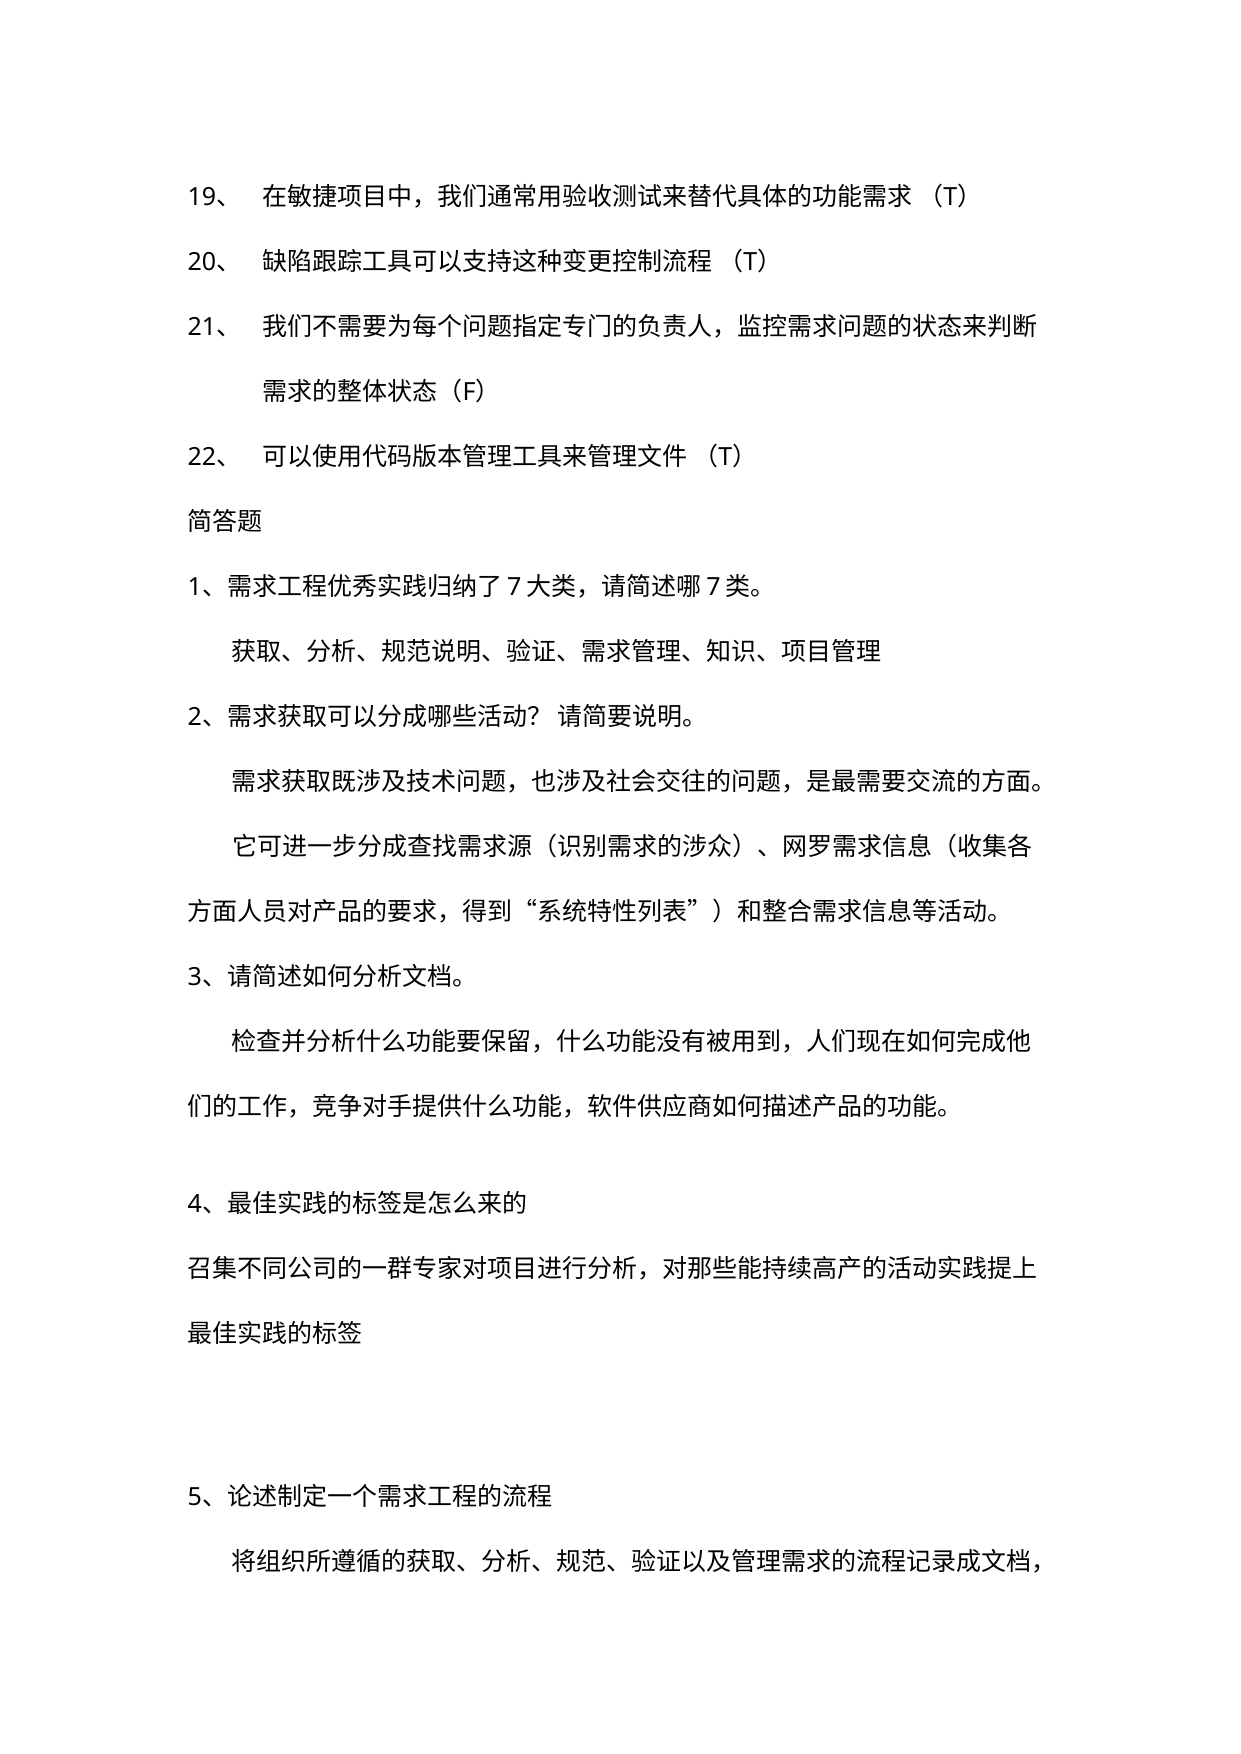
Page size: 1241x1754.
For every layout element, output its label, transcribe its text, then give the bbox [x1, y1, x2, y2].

list 在敏捷项目中，我们通常用验收测试来替代具体的功能需求 （T） [187, 162, 1053, 227]
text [187, 1527, 1053, 1592]
list 需求获取可以分成哪些活动？ 请简要说明。 [187, 682, 1053, 747]
list 最佳实践的标签是怎么来的 [187, 1169, 1053, 1234]
list 我们不需要为每个问题指定专门的负责人，监控需求问题的状态来判断需求的整体状态（F） [187, 292, 1053, 422]
text 5、论述制定一个需求工程的流程 [187, 1462, 1053, 1527]
text 它可进一步分成查找需求源（识别需求的涉众）、网罗需求信息（收集各方面人员对产品的要求，得到“系统特性列表”）和整合需求信息等活动。 [187, 812, 1053, 942]
text 获取、分析、规范说明、验证、需求管理、知识、项目管理 [187, 617, 1053, 682]
text 简答题 [187, 487, 1053, 552]
list 请简述如何分析文档。 [187, 942, 1053, 1007]
list 缺陷跟踪工具可以支持这种变更控制流程 （T） [187, 227, 1053, 292]
text 检查并分析什么功能要保留，什么功能没有被用到，人们现在如何完成他们的工作，竞争对手提供什么功能，软件供应商如何描述产品的功能。 [187, 1007, 1053, 1137]
list 可以使用代码版本管理工具来管理文件 （T） [187, 422, 1053, 487]
text 需求获取既涉及技术问题，也涉及社会交往的问题，是最需要交流的方面。 [187, 747, 1053, 812]
text 召集不同公司的一群专家对项目进行分析，对那些能持续高产的活动实践提上最佳实践的标签 [187, 1234, 1053, 1364]
list 需求工程优秀实践归纳了7大类，请简述哪7类。 [187, 552, 1053, 617]
